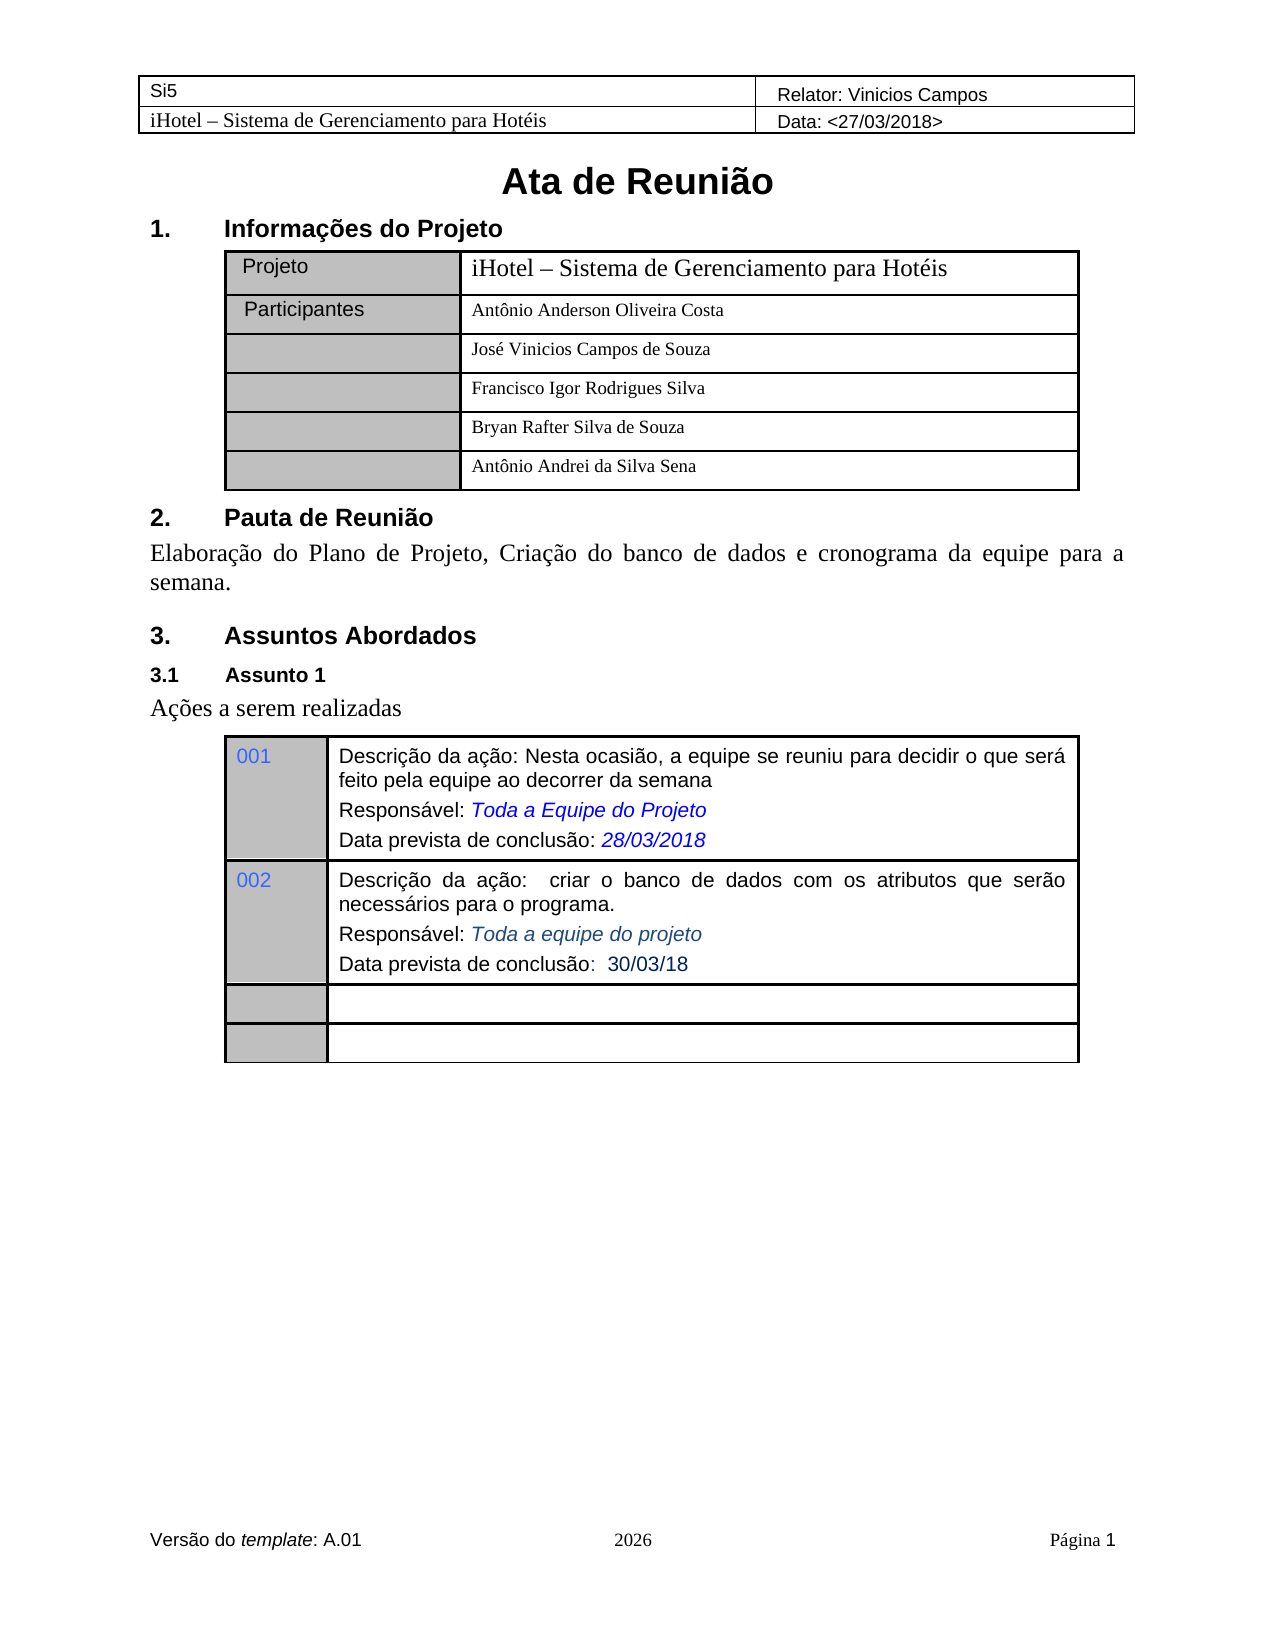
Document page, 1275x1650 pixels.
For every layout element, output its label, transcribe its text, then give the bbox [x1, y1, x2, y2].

table_cell [329, 986, 1077, 1022]
text Ações a serem realizadas [150, 693, 1125, 722]
table_header Projeto [227, 253, 459, 294]
table_cell José Vinicios Campos de Souza [462, 335, 1077, 372]
table_cell Bryan Rafter Silva de Souza [462, 413, 1077, 450]
table_header Descrição da ação: Nesta ocasião, a equipe se reuniu para decidir o que será feito pela equipe ao decorrer da semana Responsável: Toda a Equipe do Projeto Data prevista de conclusão: 28/03/2018 [329, 738, 1077, 858]
table_cell [227, 413, 459, 450]
table_cell Participantes [227, 296, 459, 333]
table_header iHotel – Sistema de Gerenciamento para Hotéis [462, 253, 1077, 294]
subtitle Assuntos Abordados [150, 621, 1125, 649]
table_cell [329, 1025, 1077, 1062]
table_cell Antônio Andrei da Silva Sena [462, 452, 1077, 489]
table_cell Antônio Anderson Oliveira Costa [462, 296, 1077, 333]
text Elaboração do Plano de Projeto, Criação do banco de dados e cronograma da equipe para a semana. [150, 538, 1125, 596]
table_cell Francisco Igor Rodrigues Silva [462, 374, 1077, 411]
subtitle Pauta de Reunião [150, 503, 1125, 532]
table_cell 002 [227, 862, 326, 982]
table_cell [227, 1025, 326, 1062]
table_cell [227, 986, 326, 1022]
title Ata de Reunião [150, 159, 1125, 202]
subtitle Assunto 1 [150, 662, 1125, 687]
table_header 001 [227, 738, 326, 858]
table_cell [227, 374, 459, 411]
subtitle Informações do Projeto [150, 214, 1125, 243]
table_cell [227, 335, 459, 372]
table_cell Descrição da ação: criar o banco de dados com os atributos que serão necessários para o programa. Responsável: Toda a equipe do projeto Data prevista de conclusão: 30/03/18 [329, 862, 1077, 982]
table_cell [227, 452, 459, 489]
